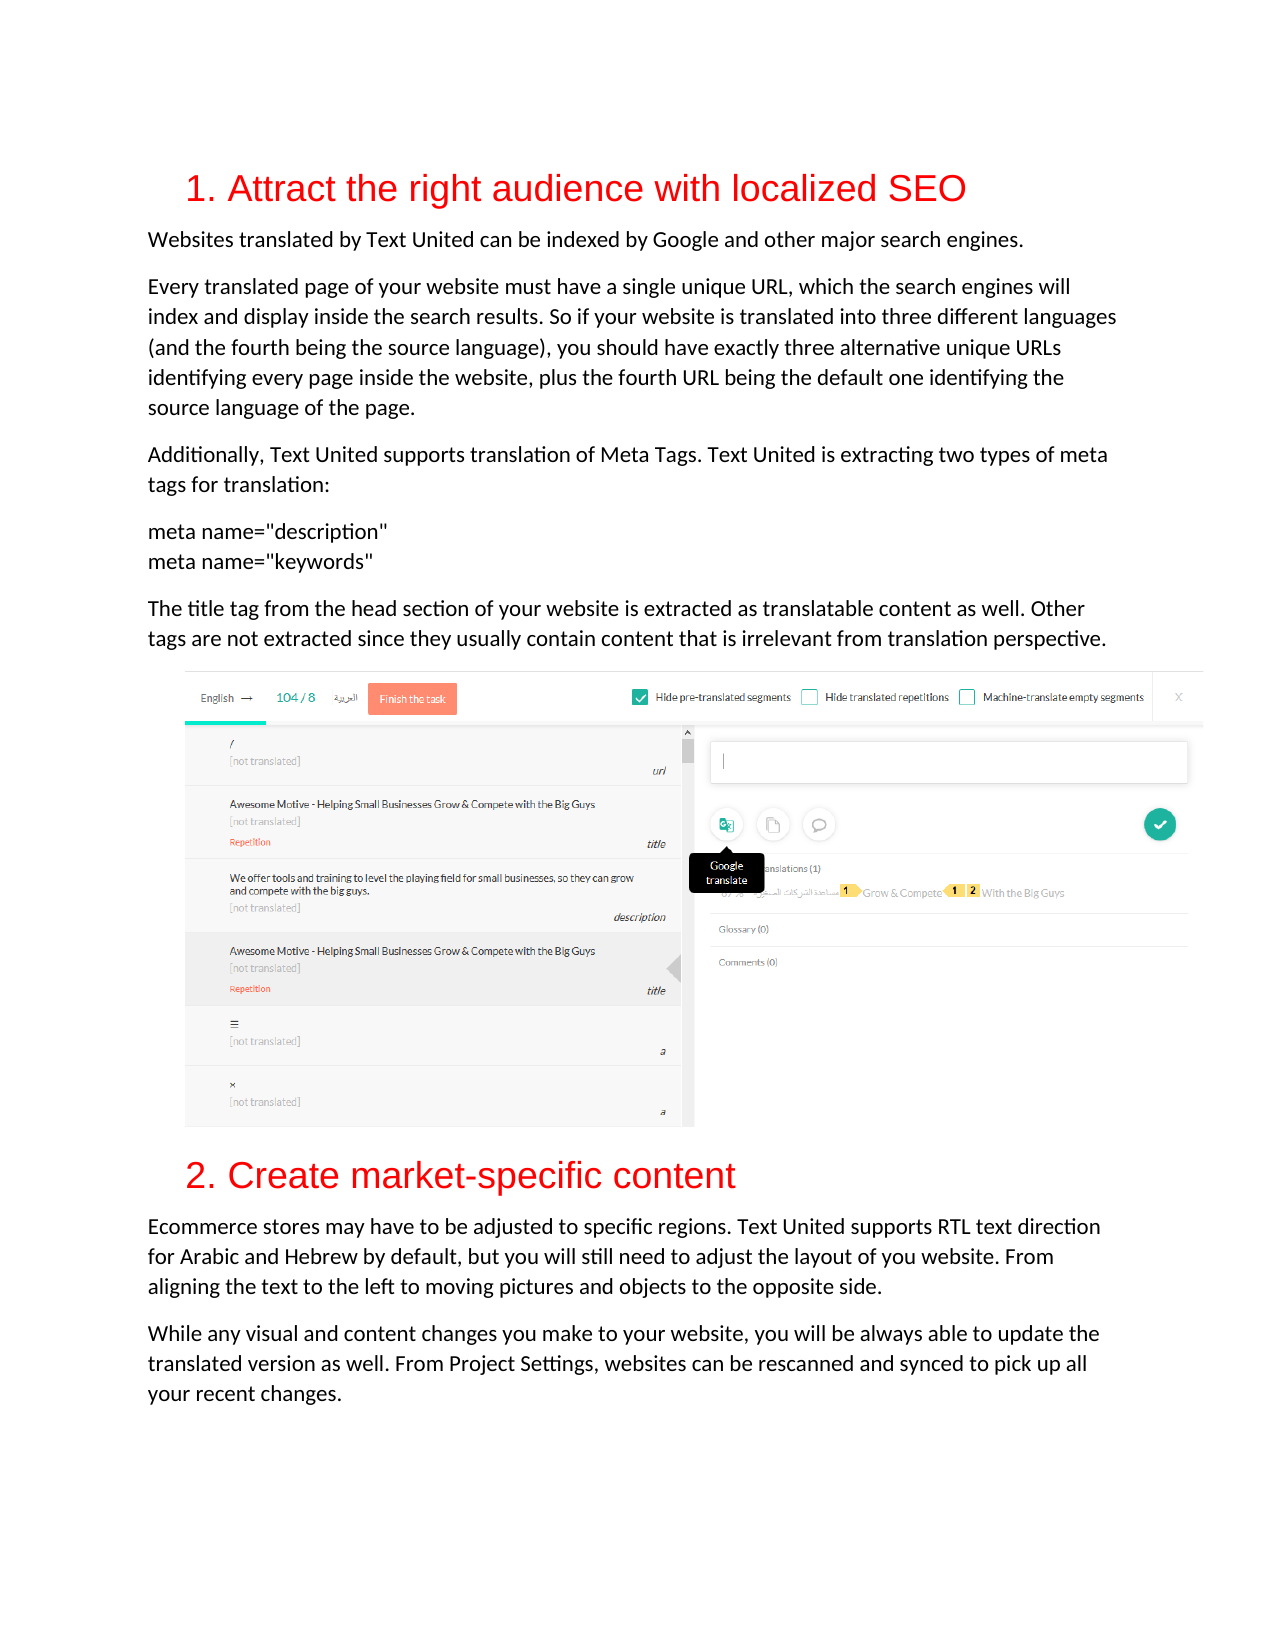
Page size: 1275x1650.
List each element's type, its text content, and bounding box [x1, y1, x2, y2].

list Attract the right audience with localized SEO [185, 155, 1127, 210]
text meta name="description" meta name="keywords" [148, 517, 1127, 575]
subtitle Create market-specific content [185, 1142, 1127, 1196]
text While any visual and content changes you make to your website, you will be always able to update the translated version as well. From Project Settings, websites can be rescanned and synced to pick up all your recent changes. [148, 1319, 1127, 1407]
text Websites translated by Text United can be indexed by Google and other major search engines. [148, 225, 1127, 253]
text Every translated page of your website must have a single unique URL, which the search engines will index and display inside the search results. So if your website is translated into three different languages (and the fourth being the source language), you should have exactly three alternative unique URLs identifying every page inside the website, plus the fourth URL being the default one identifying the source language of the page. [148, 272, 1127, 421]
text The title tag from the head section of your website is extracted as translatable content as well. Other tags are not extracted since they usually contain content that is irrelevant from translation perspective. [148, 594, 1127, 652]
text Additionally, Text United supports translation of Meta Tags. Text United is extracting two types of meta tags for translation: [148, 440, 1127, 498]
text Ecommerce stores may have to be adjusted to specific regions. Text United supports RTL text direction for Arabic and Hebrew by default, but you will still need to adjust the layout of you website. From aligning the text to the left to moving pictures and objects to the opposite side. [148, 1212, 1127, 1300]
picture [185, 671, 1204, 1127]
